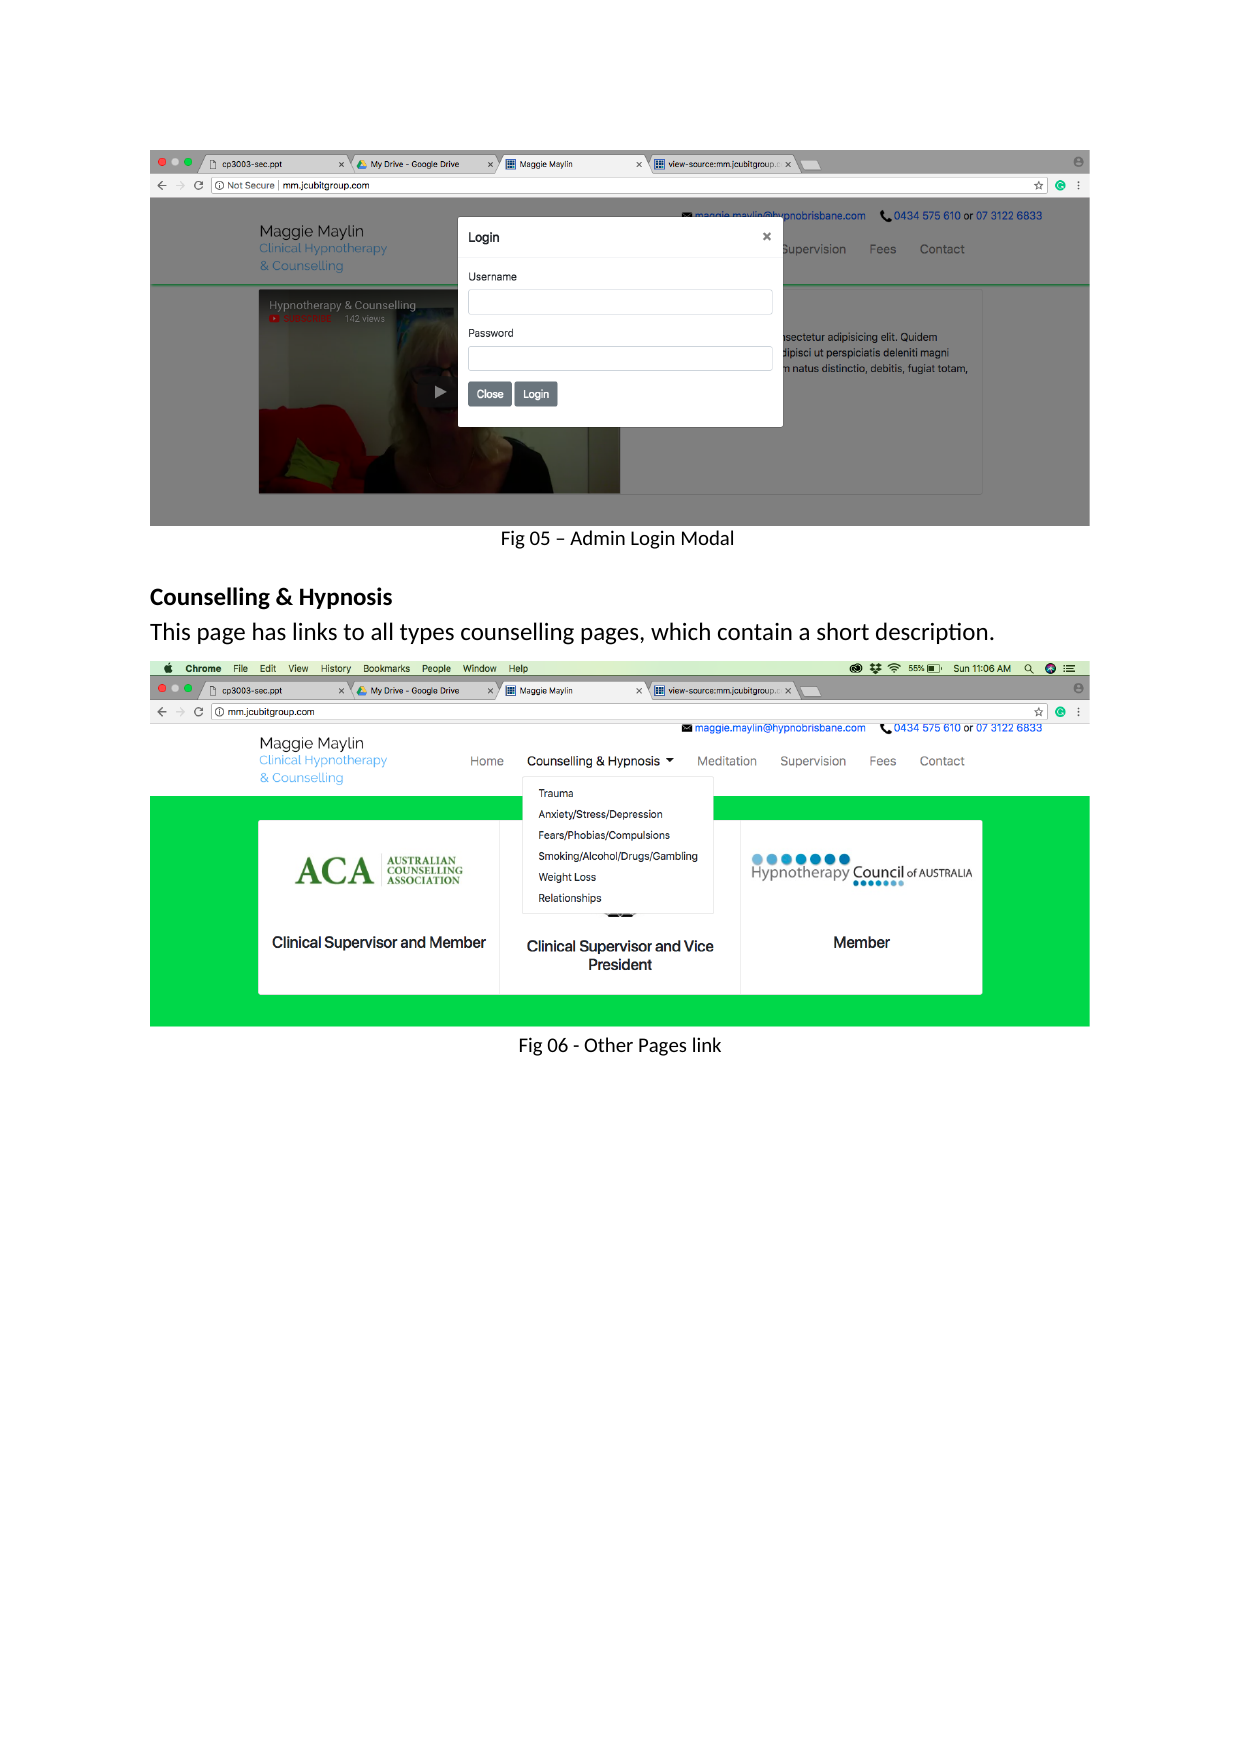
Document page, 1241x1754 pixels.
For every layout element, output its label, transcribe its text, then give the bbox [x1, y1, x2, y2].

picture [150, 661, 1090, 1028]
text Counselling & Hypnosis [150, 581, 1090, 612]
text Fig 06 - Other Pages link [150, 1032, 1090, 1057]
text Fig 05 – Admin Login Modal [150, 526, 1090, 581]
text This page has links to all types counselling pages, which contain a short description. [150, 616, 1090, 647]
picture [150, 150, 1090, 526]
